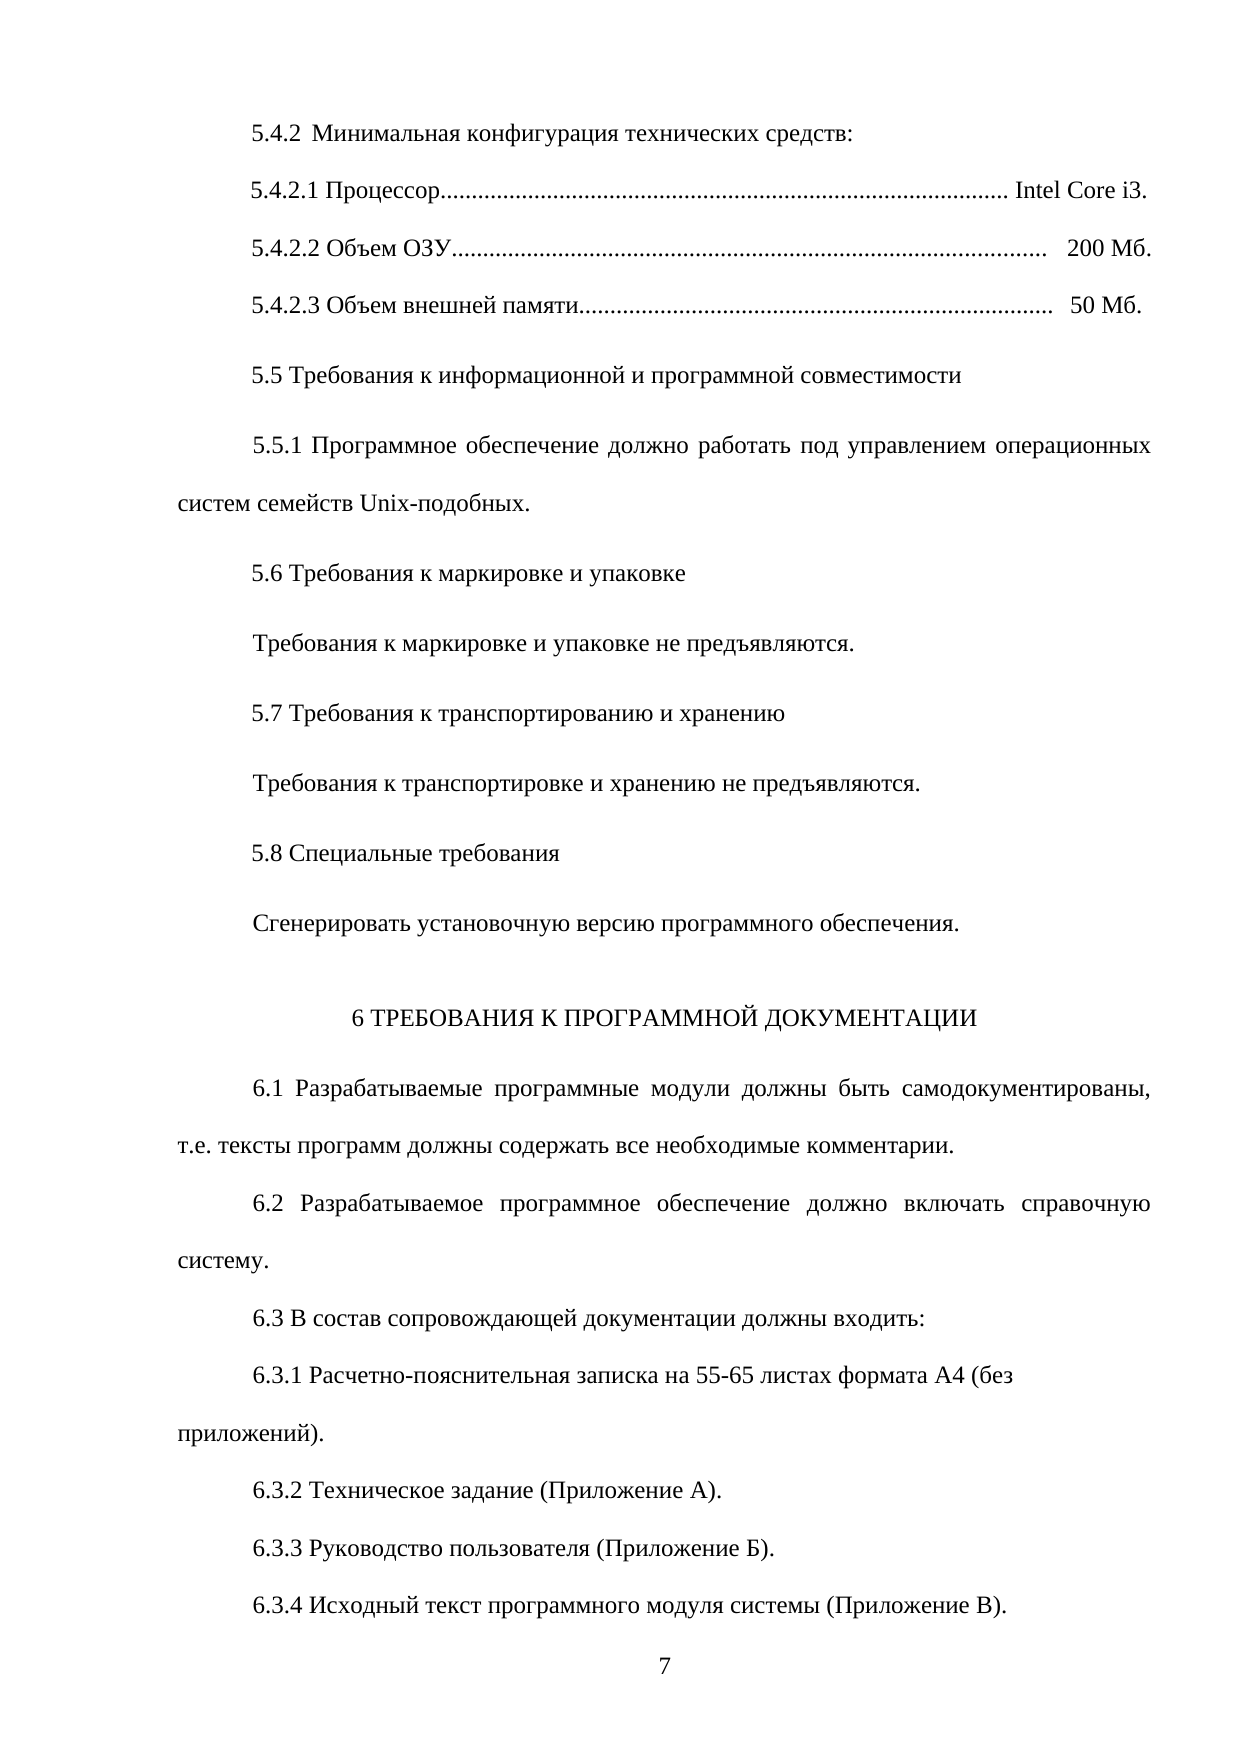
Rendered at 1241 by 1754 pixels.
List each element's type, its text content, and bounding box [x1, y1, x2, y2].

subtitle 5.6 Требования к маркировке и упаковке [177, 558, 1152, 587]
text Сгенерировать установочную версию программного обеспечения. [252, 908, 1152, 937]
subtitle 5.5 Требования к информационной и программной совместимости [177, 361, 1152, 389]
subtitle 5.8 Специальные требования [177, 838, 1152, 867]
text 6.3.2 Техническое задание (Приложение A). [177, 1476, 1152, 1504]
text 6.3.3 Руководство пользователя (Приложение Б). [252, 1533, 1152, 1562]
text 5.5.1 Программное обеспечение должно работать под управлением операционных систем семейств Unix-подобных. [177, 431, 1152, 517]
text 6.2 Разрабатываемое программное обеспечение должно включать справочную систему. [177, 1188, 1152, 1274]
text 6.1 Разрабатываемые программные модули должны быть самодокументированы, т.е. тексты программ должны содержать все необходимые комментарии. [177, 1073, 1152, 1159]
subtitle 6 Требования к программной документации [177, 1003, 1152, 1032]
text 6.3 В состав сопровождающей документации должны входить: [177, 1303, 1152, 1332]
text 5.4.2 Минимальная конфигурация технических средств: [251, 118, 1152, 147]
text 6.3.4 Исходный текст программного модуля системы (Приложение В). [252, 1591, 1152, 1619]
text Требования к маркировке и упаковке не предъявляются. [252, 628, 1152, 657]
subtitle 5.7 Требования к транспортированию и хранению [177, 698, 1152, 727]
text Требования к транспортировке и хранению не предъявляются. [252, 768, 1152, 797]
text 6.3.1 Расчетно-пояснительная записка на 55-65 листах формата А4 (без приложений). [177, 1361, 1152, 1447]
text 5.4.2.1 Процессор........................................................................................... Intel Core i3. [177, 176, 1152, 204]
subtitle 5.4.2.3 Объем внешней памяти............................................................................ 50 Мб. [177, 291, 1152, 319]
subtitle 5.4.2.2 Объем ОЗУ 200 Мб. [177, 233, 1152, 262]
